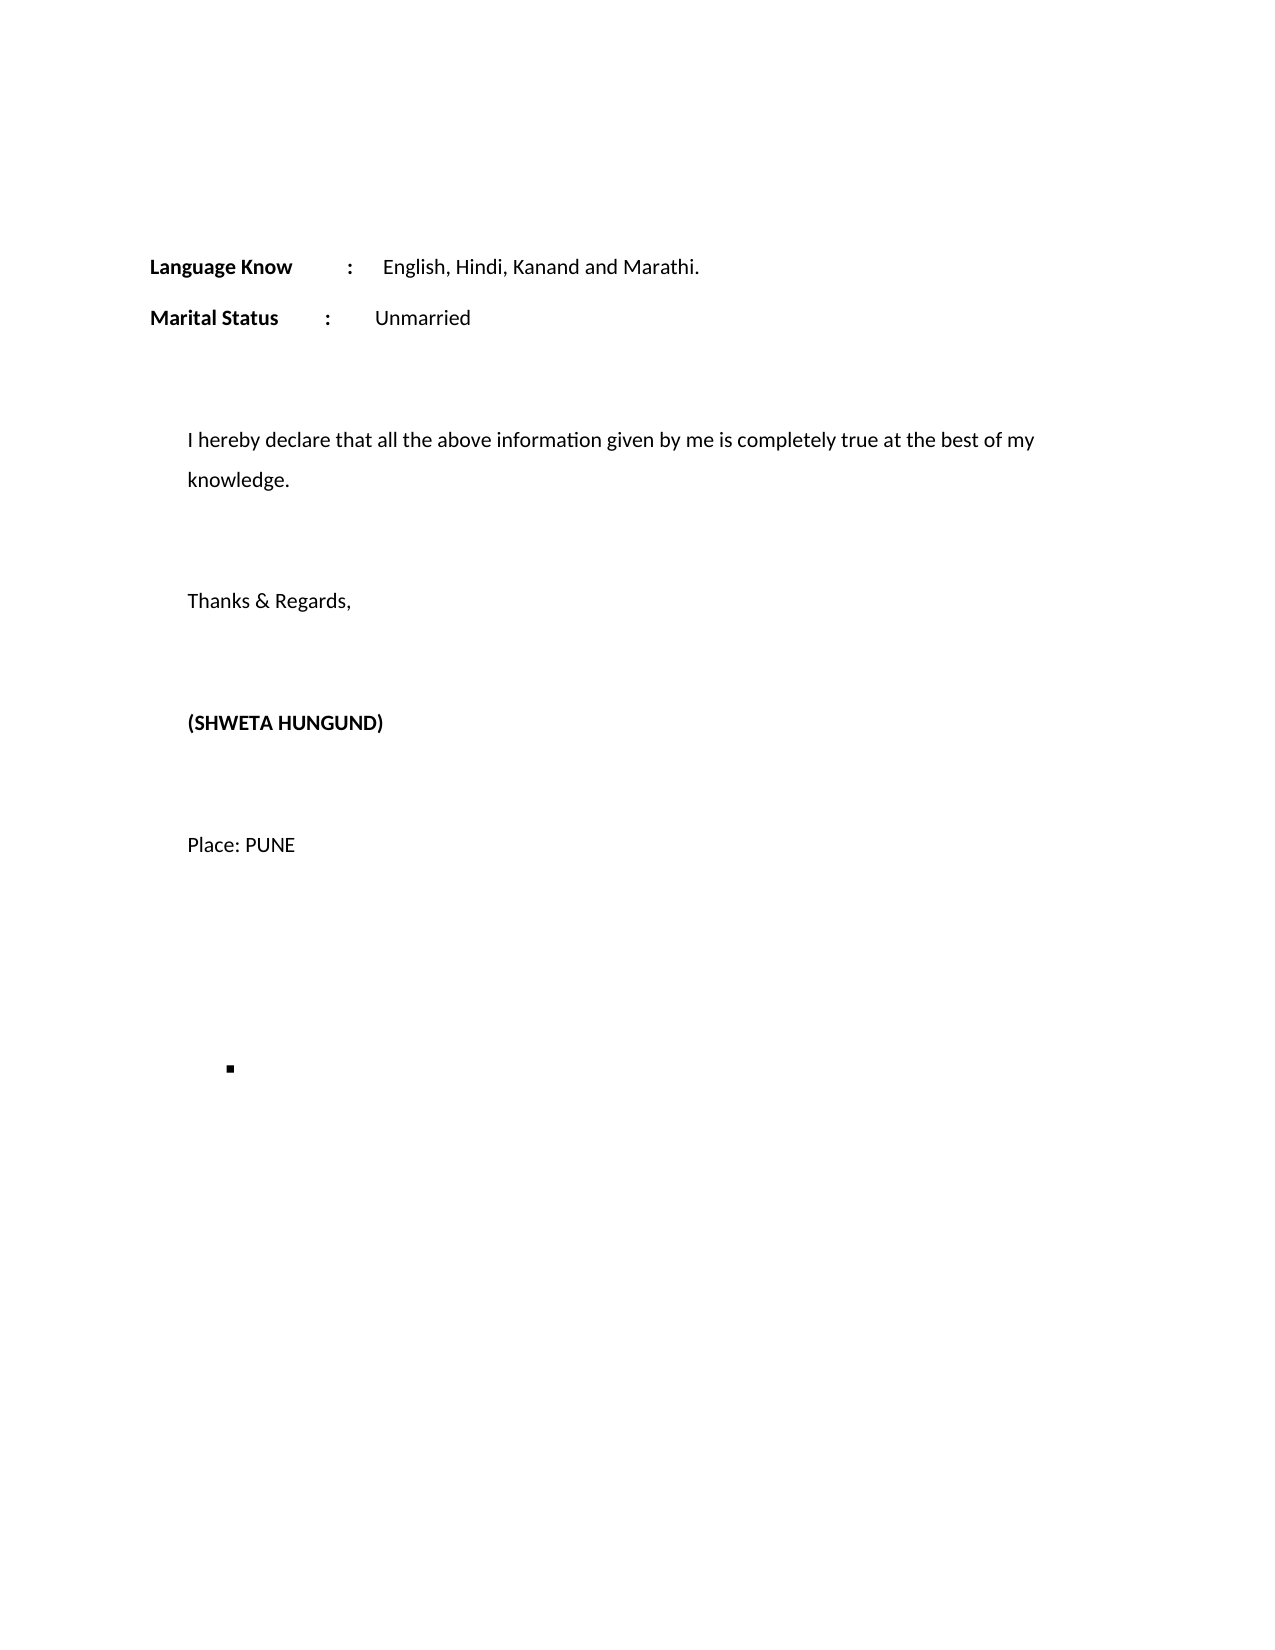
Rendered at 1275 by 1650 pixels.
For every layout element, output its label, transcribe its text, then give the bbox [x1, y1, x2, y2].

text (SHWETA HUNGUND) [187, 709, 1125, 736]
text Language Know : English, Hindi, Kanand and Marathi. [150, 253, 1125, 279]
text Place: PUNE [187, 831, 1125, 858]
text Thanks & Regards, [187, 588, 1125, 614]
text I hereby declare that all the above information given by me is completely true at the best of my knowledge. [187, 426, 1125, 493]
text Marital Status : Unmarried [150, 304, 1125, 331]
